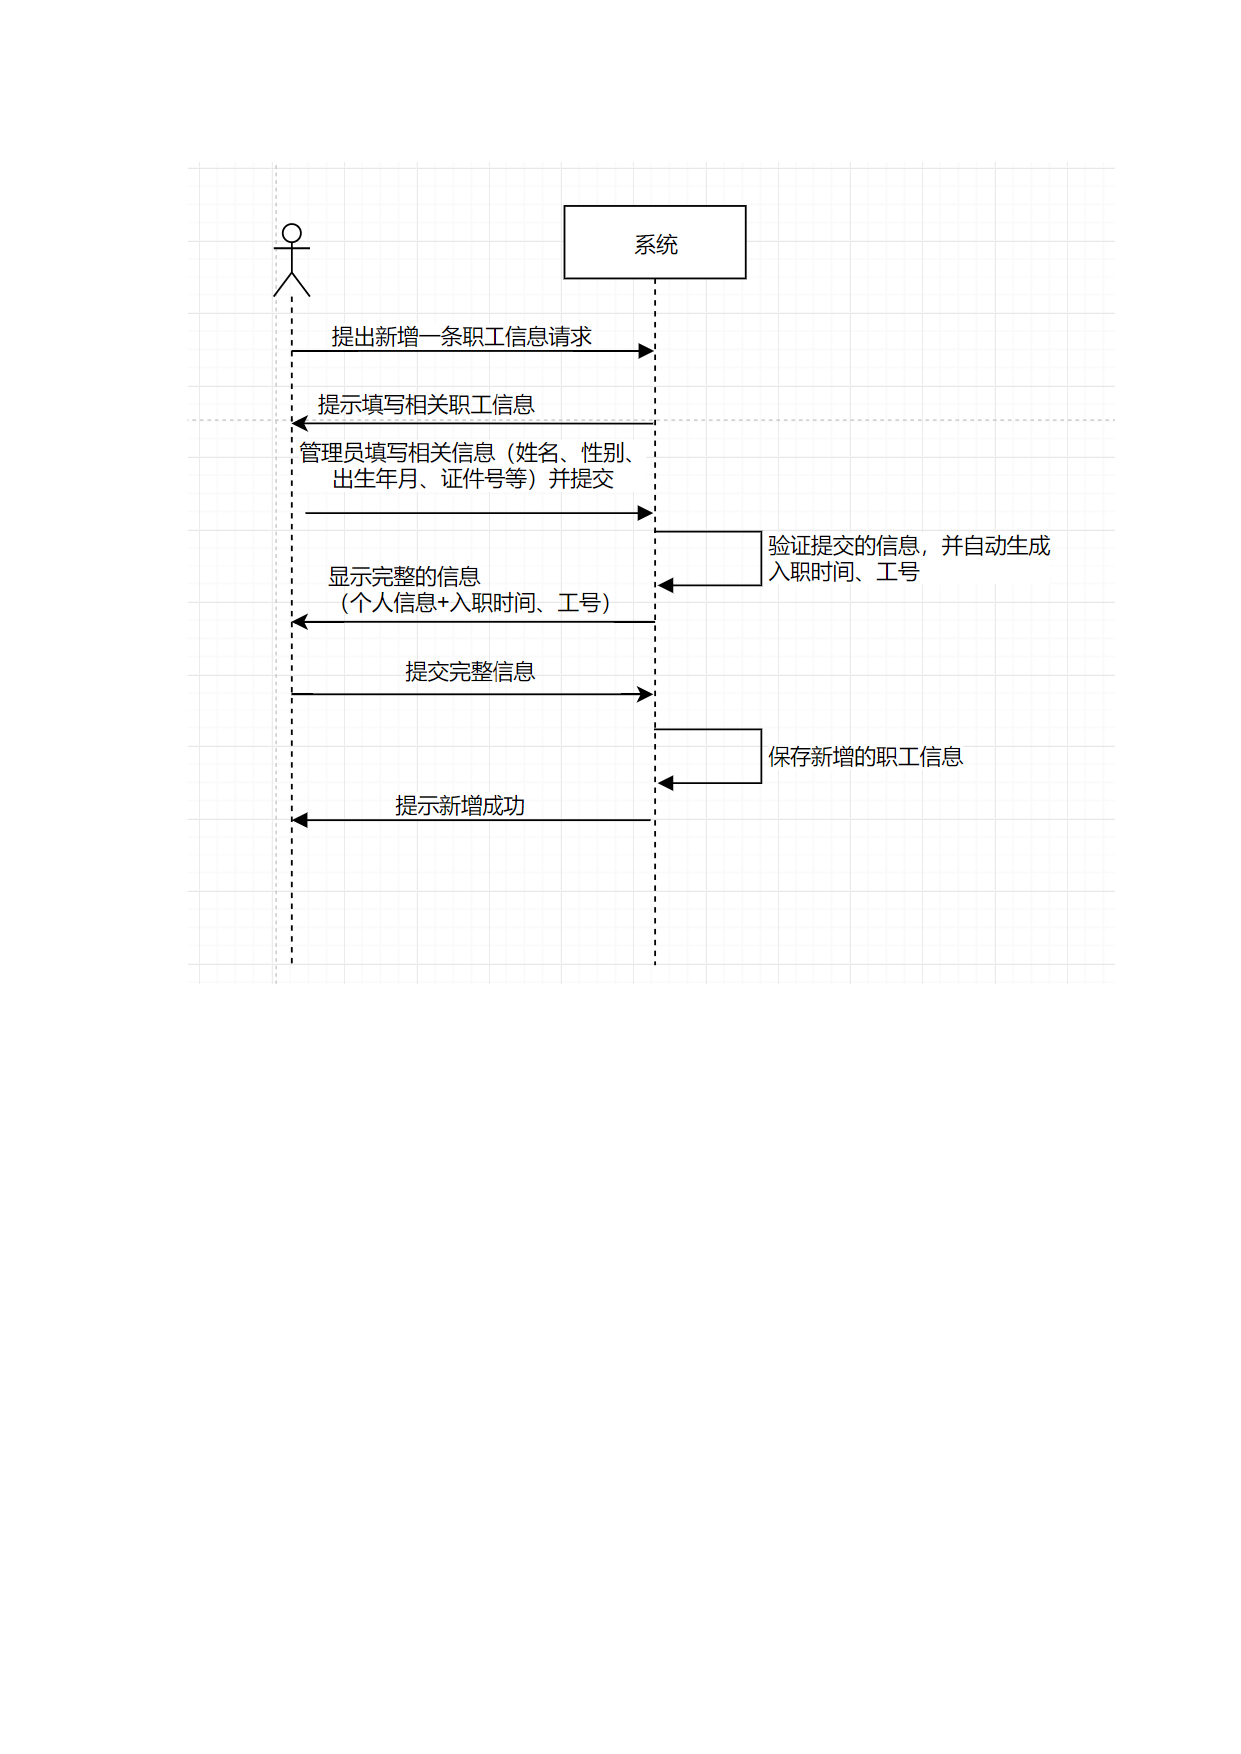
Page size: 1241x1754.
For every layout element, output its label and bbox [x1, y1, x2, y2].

picture [187, 162, 1115, 984]
